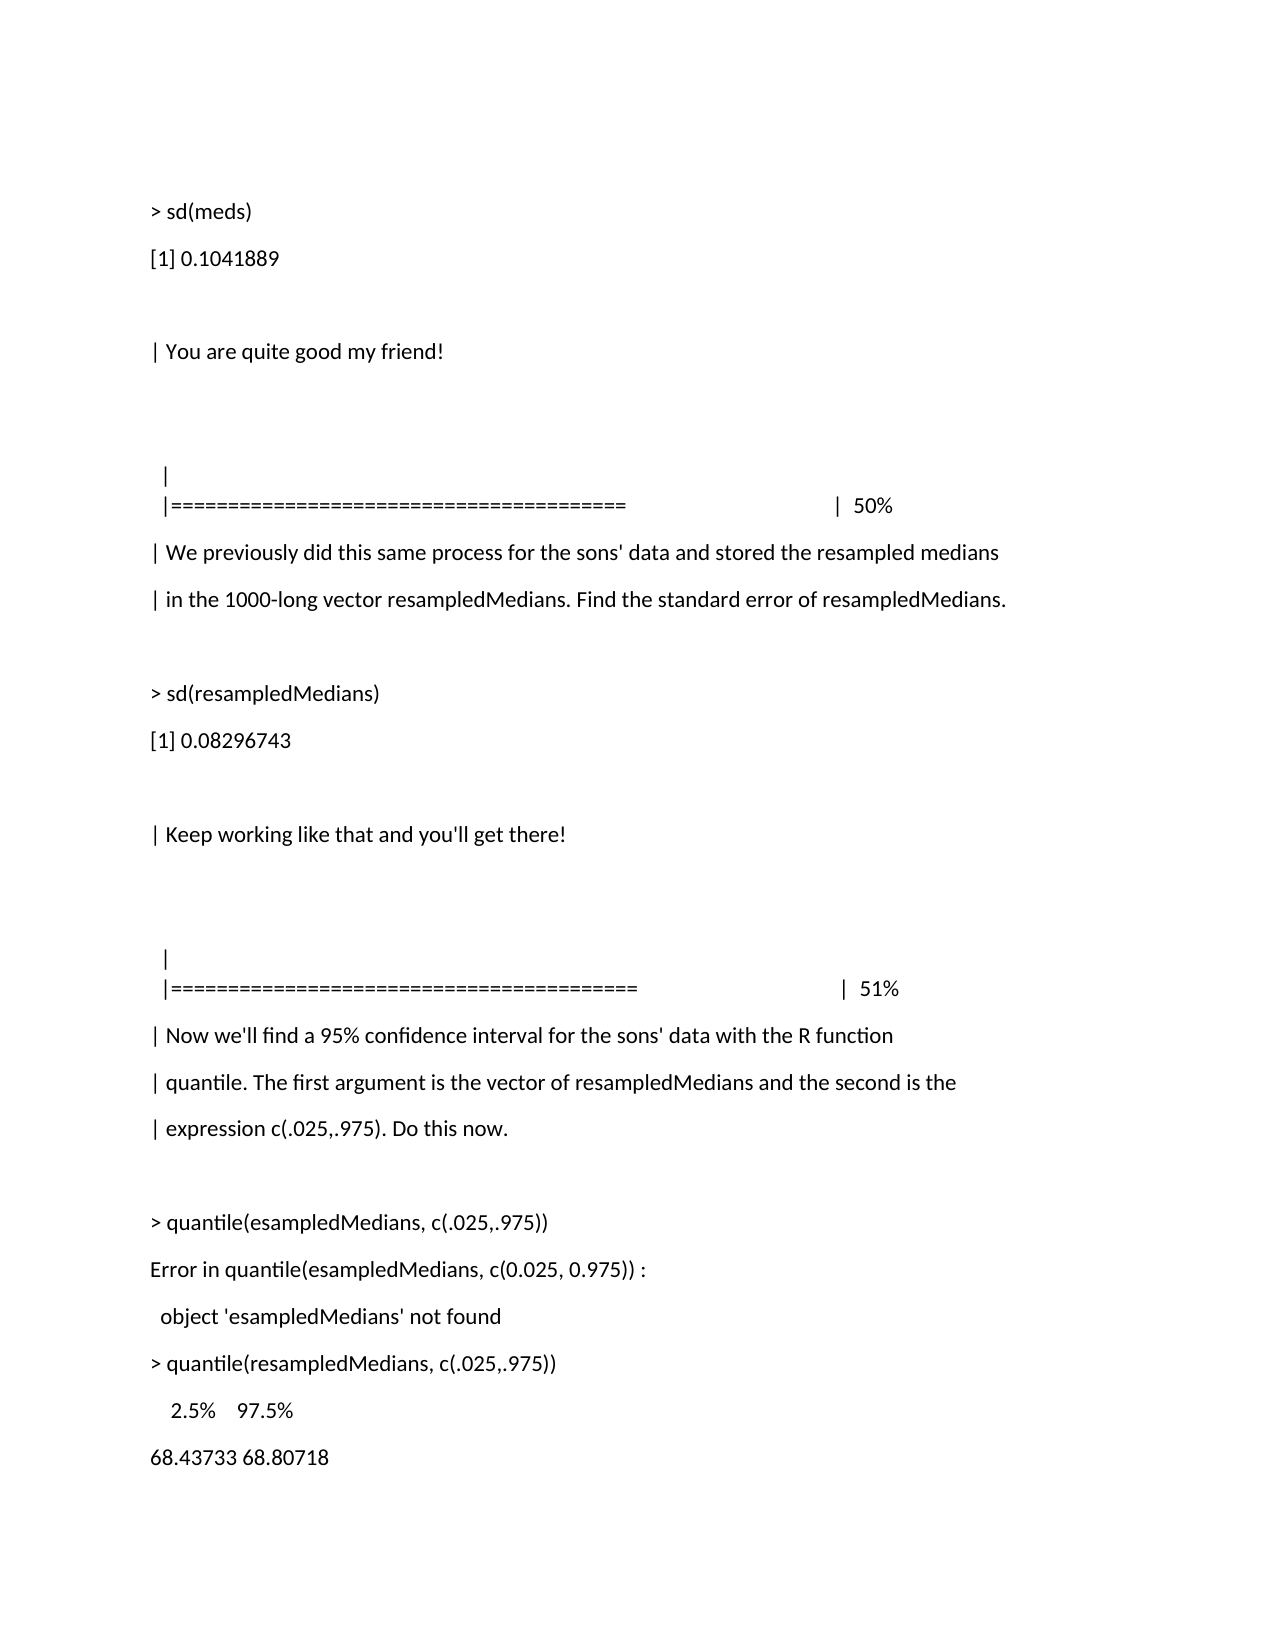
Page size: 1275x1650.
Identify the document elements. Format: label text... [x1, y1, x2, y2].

text | Now we'll find a 95% confidence interval for the sons' data with the R function [150, 1021, 1125, 1049]
text | |========================================= | 51% [150, 913, 1125, 1002]
text > quantile(esampledMedians, c(.025,.975)) [150, 1208, 1125, 1236]
text | We previously did this same process for the sons' data and stored the resampled medians [150, 538, 1125, 567]
text | quantile. The first argument is the vector of resampledMedians and the second is the [150, 1068, 1125, 1096]
text Error in quantile(esampledMedians, c(0.025, 0.975)) : [150, 1255, 1125, 1283]
text 2.5% 97.5% [150, 1396, 1125, 1424]
text | |======================================== | 50% [150, 431, 1125, 520]
text [1] 0.1041889 [150, 244, 1125, 272]
text > sd(resampledMedians) [150, 679, 1125, 707]
text 68.43733 68.80718 [150, 1443, 1125, 1471]
text | expression c(.025,.975). Do this now. [150, 1114, 1125, 1143]
text [1] 0.08296743 [150, 726, 1125, 754]
text > quantile(resampledMedians, c(.025,.975)) [150, 1349, 1125, 1377]
text object 'esampledMedians' not found [150, 1302, 1125, 1330]
text | You are quite good my friend! [150, 337, 1125, 366]
text | in the 1000-long vector resampledMedians. Find the standard error of resampledMedians. [150, 585, 1125, 613]
text | Keep working like that and you'll get there! [150, 820, 1125, 848]
text > sd(meds) [150, 197, 1125, 225]
